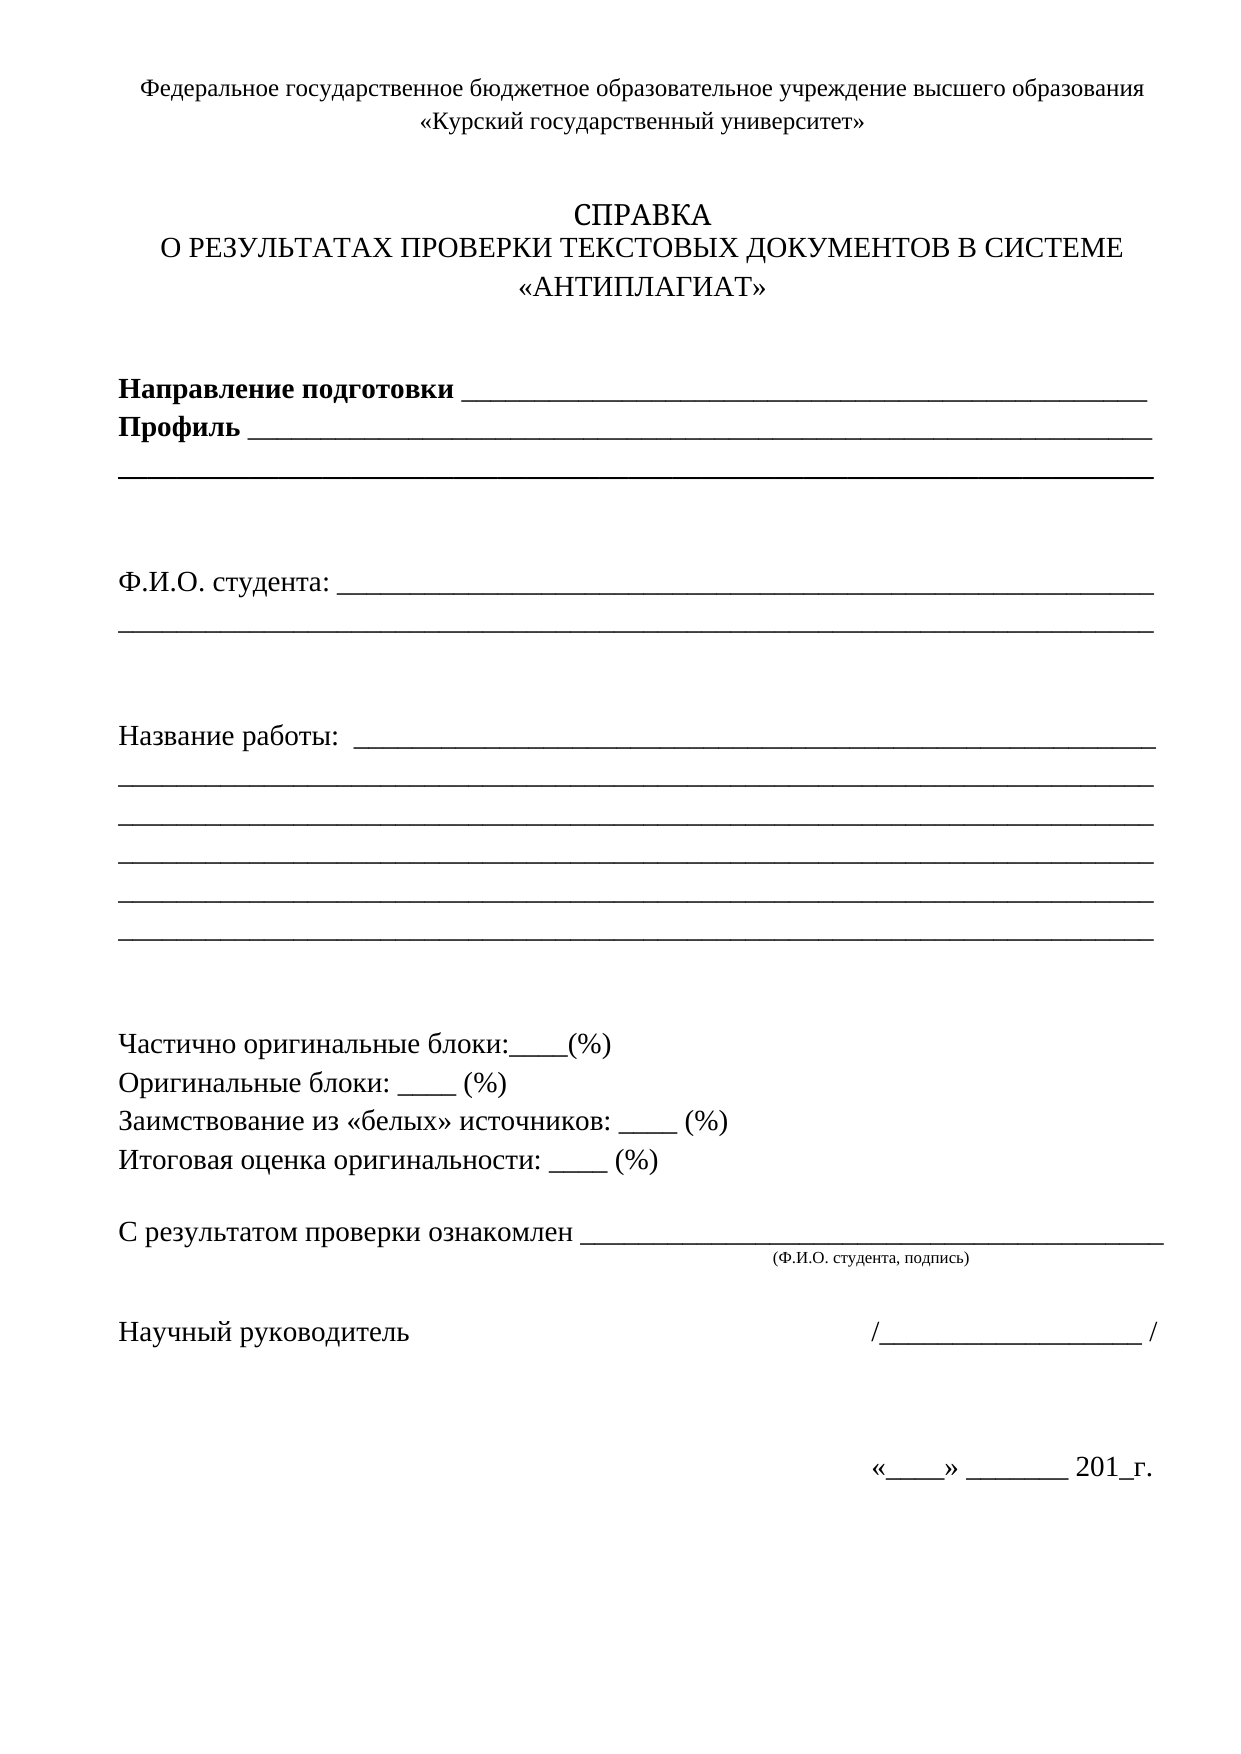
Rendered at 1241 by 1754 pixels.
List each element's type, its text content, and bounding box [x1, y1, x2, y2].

text Итоговая оценка оригинальности: ____ (%) [118, 1142, 1166, 1175]
text Заимствование из «белых» источников: ____ (%) [118, 1103, 1166, 1137]
text (Ф.И.О. студента, подпись) [576, 1247, 1166, 1281]
text Федеральное государственное бюджетное образовательное учреждение высшего образования [118, 73, 1166, 102]
text «Курский государственный университет» [118, 106, 1166, 134]
text «____» _______ 201_г. [118, 1449, 1166, 1483]
text Научный руководитель /__________________ / [118, 1314, 1166, 1348]
text Профиль ______________________________________________________________ [118, 409, 1166, 443]
text Частично оригинальные блоки:____(%) [118, 1026, 1166, 1060]
text Оригинальные блоки: ____ (%) [118, 1065, 1166, 1098]
text Название работы: _______________________________________________________ [118, 718, 1166, 751]
text Направление подготовки _______________________________________________ [118, 371, 1166, 404]
text _______________________________________________________________________ [118, 602, 1166, 636]
text СПРАВКА [118, 204, 1166, 230]
text ___________________________________________________________________________________________________________________________________________________________________________________________________________________________________________________________________________________________________________________________________________________________________ [118, 756, 1166, 944]
text О РЕЗУЛЬТАТАХ ПРОВЕРКИ ТЕКСТОВЫХ ДОКУМЕНТОВ В СИСТЕМЕ «АНТИПЛАГИАТ» [118, 230, 1166, 302]
text _______________________________________________________________________ [118, 448, 1166, 482]
text Ф.И.О. студента: ________________________________________________________ [118, 564, 1166, 597]
text С результатом проверки ознакомлен ________________________________________ [118, 1214, 1166, 1247]
